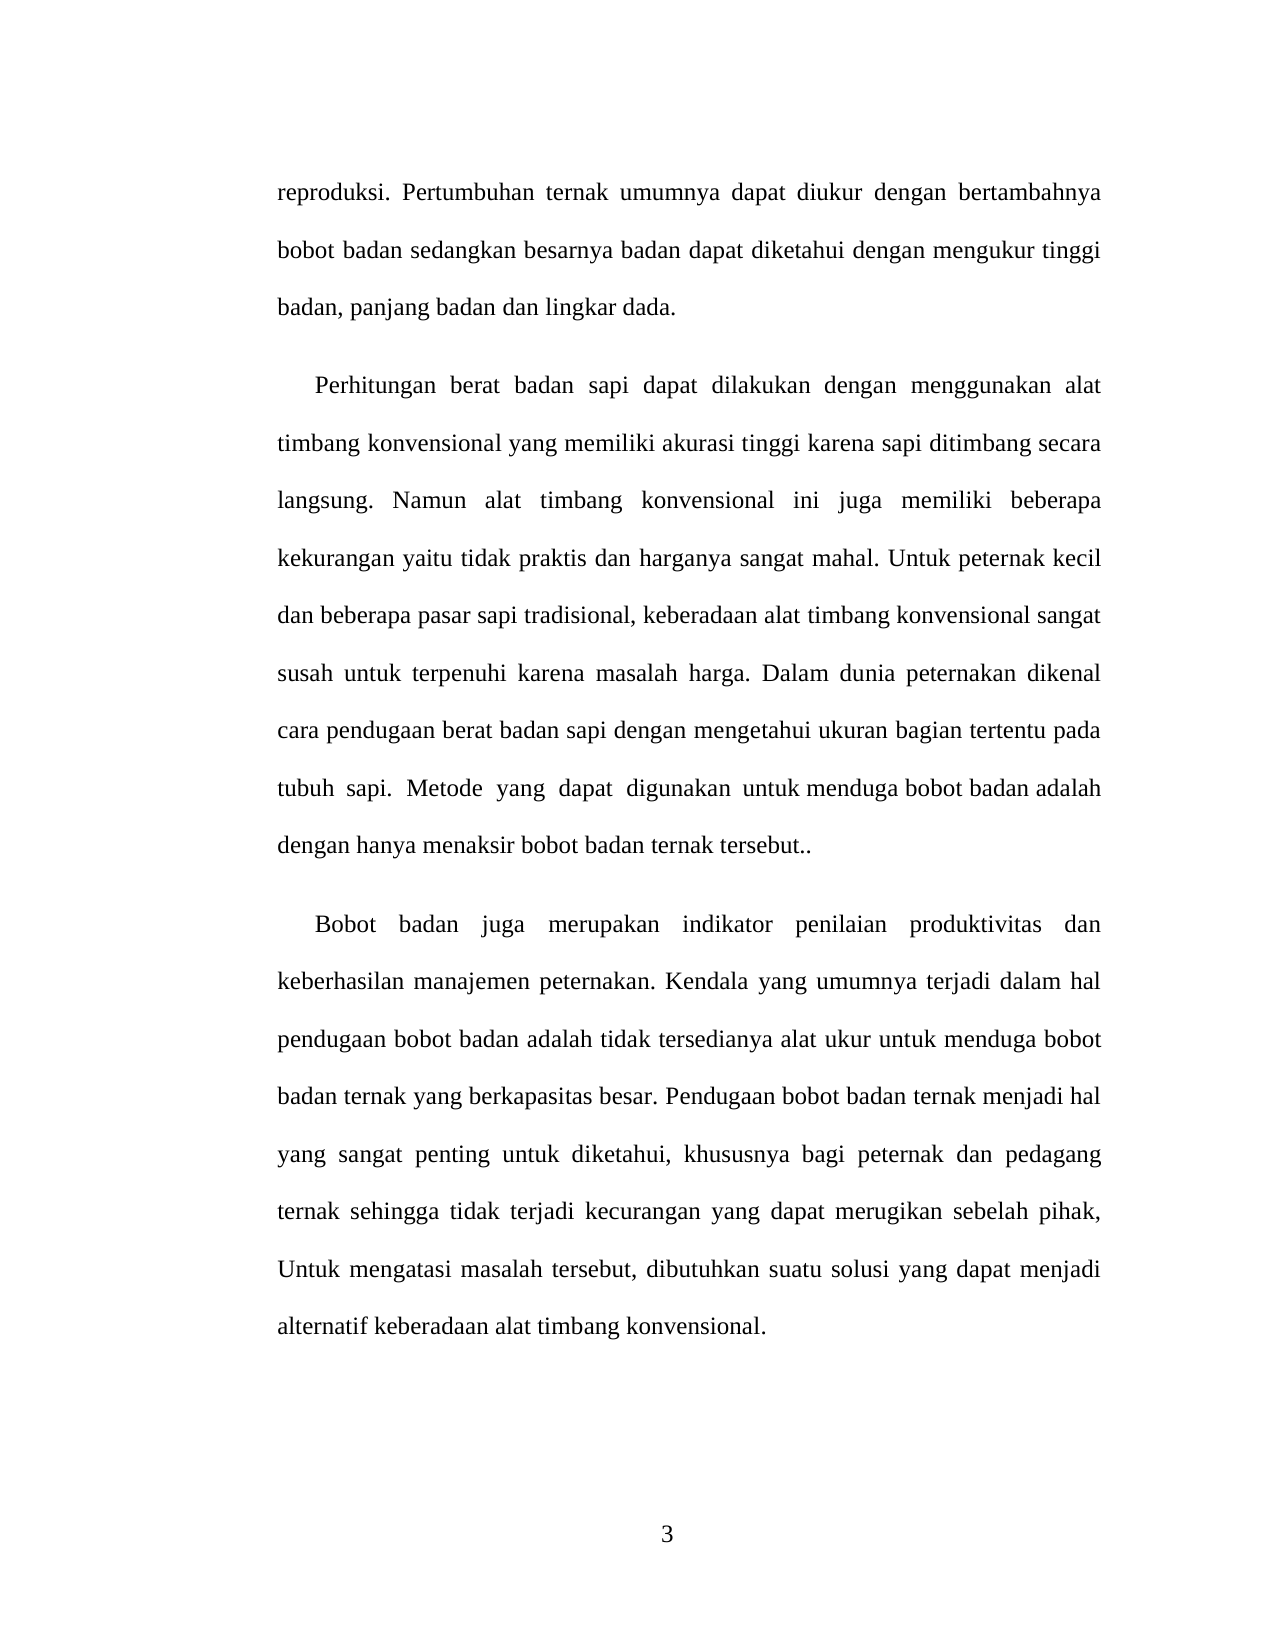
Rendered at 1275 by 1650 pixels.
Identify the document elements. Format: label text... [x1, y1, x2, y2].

text Perhitungan berat badan sapi dapat dilakukan dengan menggunakan alat timbang konvensional yang memiliki akurasi tinggi karena sapi ditimbang secara langsung. Namun alat timbang konvensional ini juga memiliki beberapa kekurangan yaitu tidak praktis dan harganya sangat mahal. Untuk peternak kecil dan beberapa pasar sapi tradisional, keberadaan alat timbang konvensional sangat susah untuk terpenuhi karena masalah harga. Dalam dunia peternakan dikenal cara pendugaan berat badan sapi dengan mengetahui ukuran bagian tertentu pada tubuh sapi. Metode yang dapat digunakan untuk menduga bobot badan adalah dengan hanya menaksir bobot badan ternak tersebut.. [277, 371, 1101, 859]
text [277, 177, 1101, 321]
text Bobot badan juga merupakan indikator penilaian produktivitas dan keberhasilan manajemen peternakan. Kendala yang umumnya terjadi dalam hal pendugaan bobot badan adalah tidak tersedianya alat ukur untuk menduga bobot badan ternak yang berkapasitas besar. Pendugaan bobot badan ternak menjadi hal yang sangat penting untuk diketahui, khususnya bagi peternak dan pedagang ternak sehingga tidak terjadi kecurangan yang dapat merugikan sebelah pihak, Untuk mengatasi masalah tersebut, dibutuhkan suatu solusi yang dapat menjadi alternatif keberadaan alat timbang konvensional. [277, 909, 1101, 1340]
